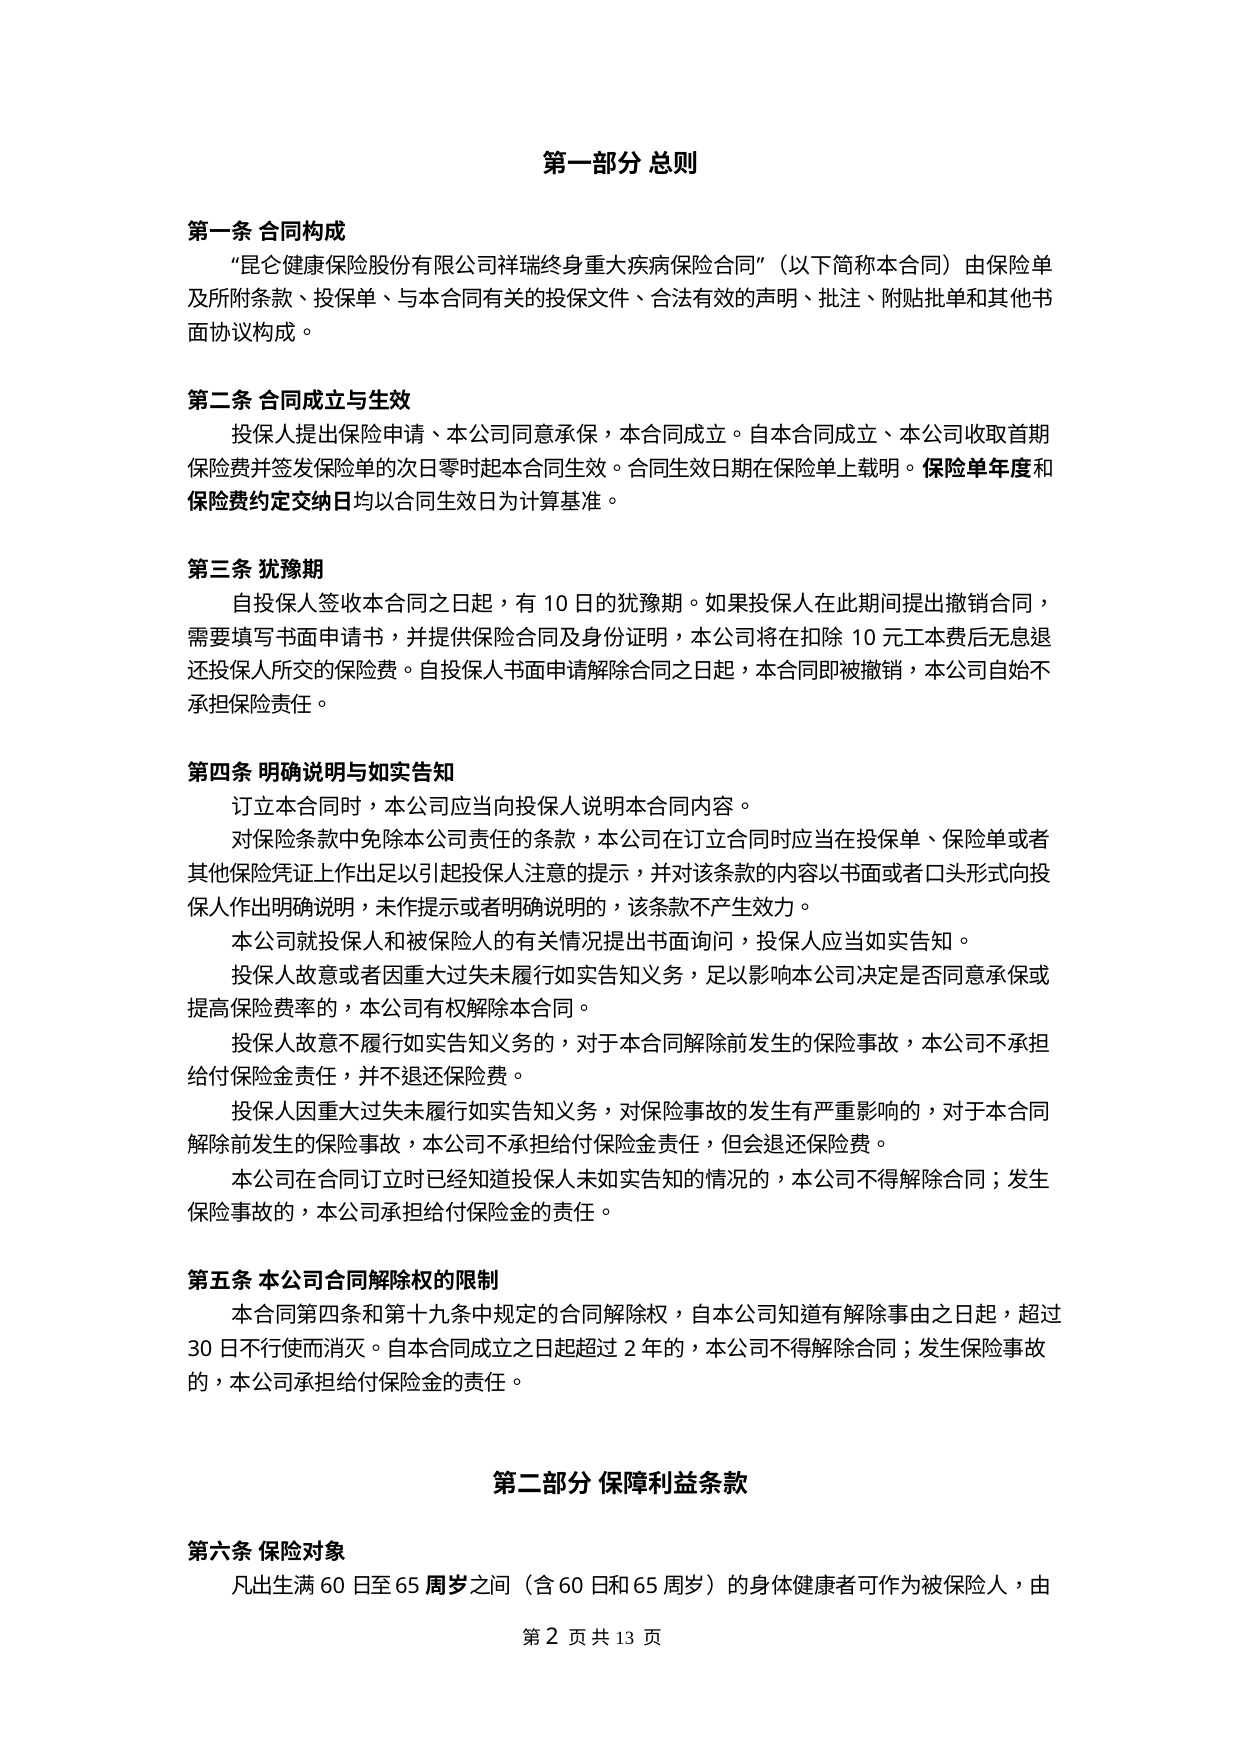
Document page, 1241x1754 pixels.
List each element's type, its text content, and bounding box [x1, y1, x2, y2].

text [187, 1570, 1053, 1599]
text 本公司在合同订立时已经知道投保人未如实告知的情况的，本公司不得解除合同；发生保险事故的，本公司承担给付保险金的责任。 [187, 1164, 1053, 1227]
subtitle 第二条 合同成立与生效 [187, 385, 1065, 415]
text 投保人提出保险申请、本公司同意承保，本合同成立。自本合同成立、本公司收取首期保险费并签发保险单的次日零时起本合同生效。合同生效日期在保险单上载明。保险单年度和保险费约定交纳日均以合同生效日为计算基准。 [187, 419, 1054, 516]
subtitle 第六条 保险对象 [187, 1536, 1065, 1566]
subtitle 第一条 合同构成 [187, 216, 1065, 246]
subtitle 第一部分 总则 [486, 146, 754, 180]
text “昆仑健康保险股份有限公司祥瑞终身重大疾病保险合同”（以下简称本合同）由保险单及所附条款、投保单、与本合同有关的投保文件、合法有效的声明、批注、附贴批单和其他书面协议构成。 [187, 250, 1053, 347]
text 30 日不行使而消灭。自本合同成立之日起超过 2 年的，本公司不得解除合同；发生保险事故的，本公司承担给付保险金的责任。 [187, 1333, 1053, 1396]
text 投保人故意不履行如实告知义务的，对于本合同解除前发生的保险事故，本公司不承担给付保险金责任，并不退还保险费。 [187, 1028, 1053, 1091]
text 投保人因重大过失未履行如实告知义务，对保险事故的发生有严重影响的，对于本合同解除前发生的保险事故，本公司不承担给付保险金责任，但会退还保险费。 [187, 1096, 1053, 1159]
subtitle 第二部分 保障利益条款 [486, 1466, 754, 1500]
subtitle 第四条 明确说明与如实告知 [187, 757, 1065, 787]
subtitle 第三条 犹豫期 [187, 554, 1065, 584]
text 自投保人签收本合同之日起，有 10 日的犹豫期。如果投保人在此期间提出撤销合同， [231, 588, 1065, 618]
text 对保险条款中免除本公司责任的条款，本公司在订立合同时应当在投保单、保险单或者其他保险凭证上作出足以引起投保人注意的提示，并对该条款的内容以书面或者口头形式向投保人作出明确说明，未作提示或者明确说明的，该条款不产生效力。 [187, 824, 1053, 921]
text 需要填写书面申请书，并提供保险合同及身份证明，本公司将在扣除 10 元工本费后无息退还投保人所交的保险费。自投保人书面申请解除合同之日起，本合同即被撤销，本公司自始不承担保险责任。 [187, 622, 1054, 719]
text 本合同第四条和第十九条中规定的合同解除权，自本公司知道有解除事由之日起，超过 [231, 1299, 1065, 1329]
text 投保人故意或者因重大过失未履行如实告知义务，足以影响本公司决定是否同意承保或提高保险费率的，本公司有权解除本合同。 [187, 959, 1053, 1023]
text 本公司就投保人和被保险人的有关情况提出书面询问，投保人应当如实告知。 [231, 926, 1065, 956]
text 订立本合同时，本公司应当向投保人说明本合同内容。 [231, 791, 1065, 821]
subtitle 第五条 本公司合同解除权的限制 [187, 1266, 1065, 1295]
